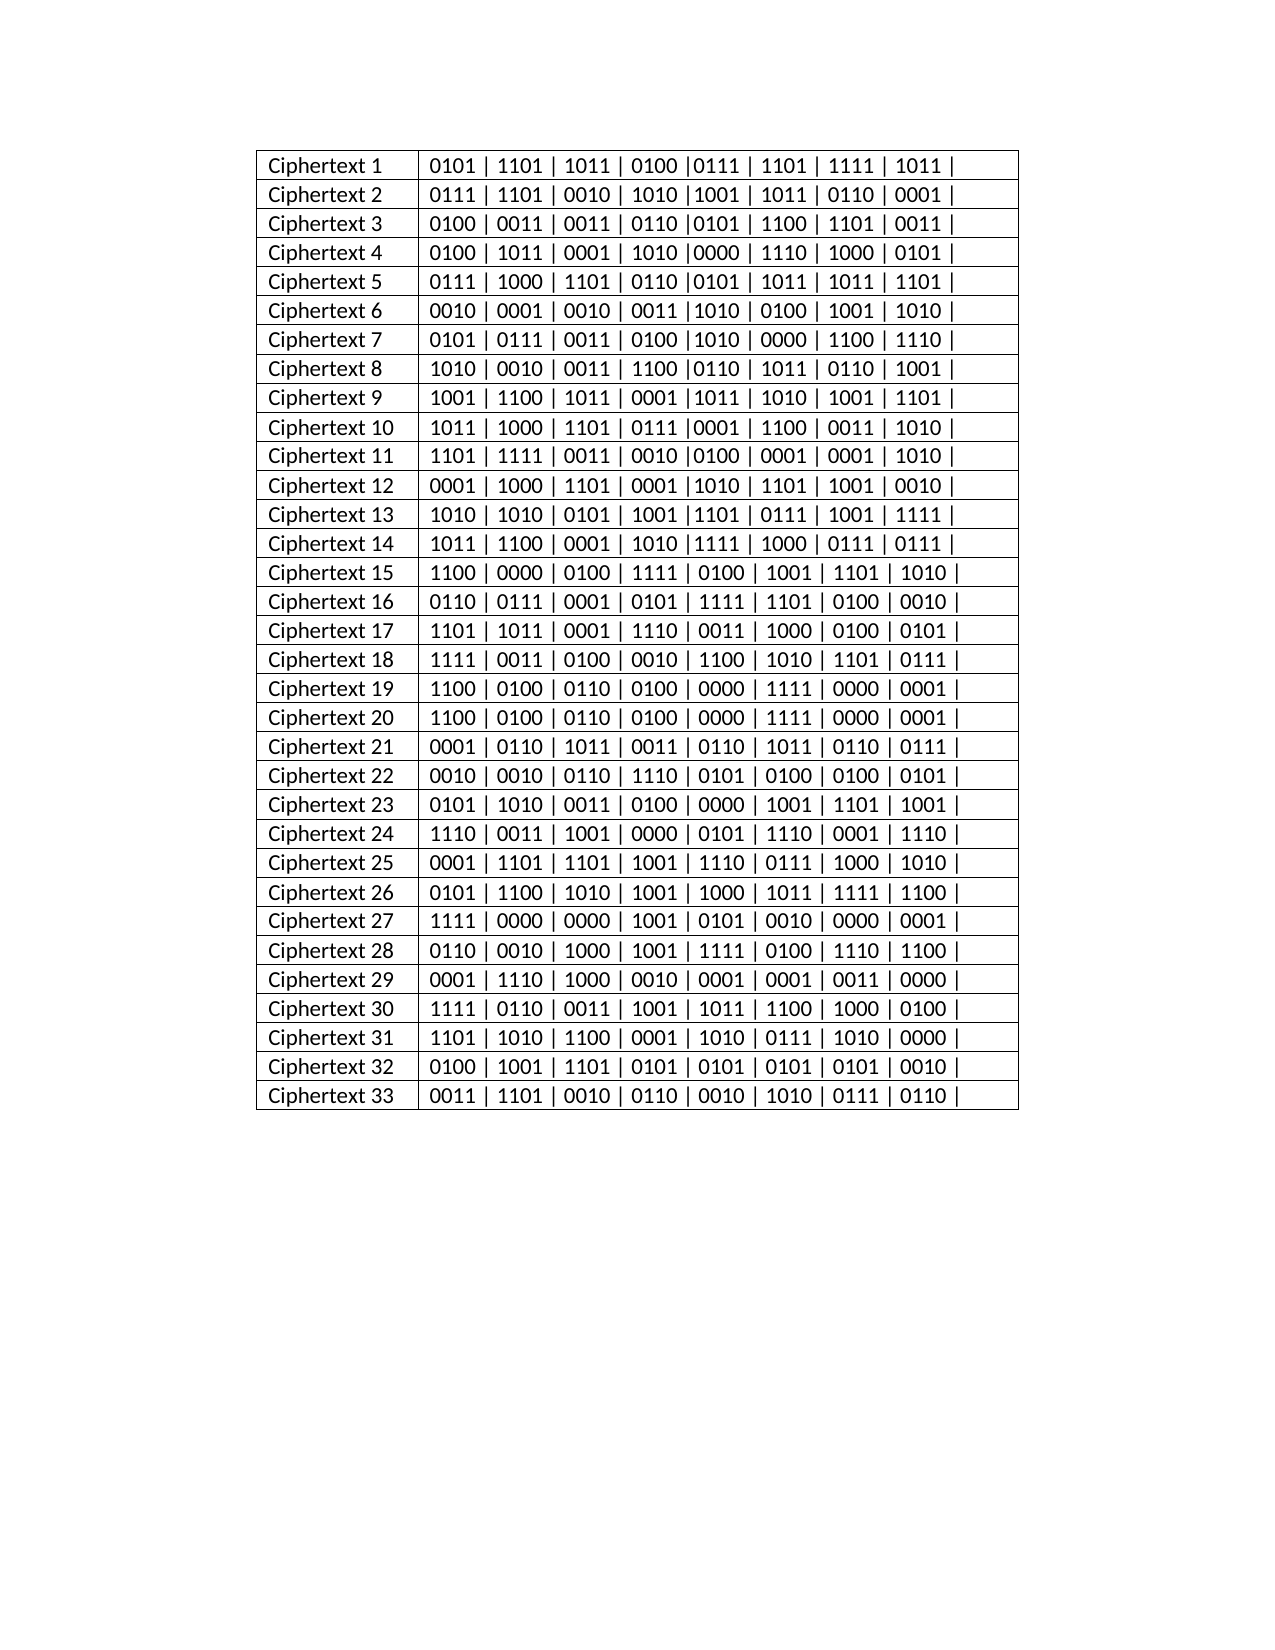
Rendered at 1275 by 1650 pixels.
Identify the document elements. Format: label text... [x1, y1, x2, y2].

table_cell 1111 | 0000 | 0000 | 1001 | 0101 | 0010 | 0000 | 0001 | [419, 907, 1018, 935]
table_header 0101 | 1101 | 1011 | 0100 |0111 | 1101 | 1111 | 1011 | [419, 151, 1018, 179]
table_cell 0110 | 0010 | 1000 | 1001 | 1111 | 0100 | 1110 | 1100 | [419, 936, 1018, 964]
table_cell Ciphertext 22 [257, 761, 418, 789]
table_cell 1101 | 1111 | 0011 | 0010 |0100 | 0001 | 0001 | 1010 | [419, 442, 1018, 470]
table_cell 1011 | 1000 | 1101 | 0111 |0001 | 1100 | 0011 | 1010 | [419, 413, 1018, 441]
table_cell 1101 | 1010 | 1100 | 0001 | 1010 | 0111 | 1010 | 0000 | [419, 1023, 1018, 1051]
table_cell Ciphertext 13 [257, 500, 418, 528]
table_cell Ciphertext 27 [257, 907, 418, 935]
table_cell 0001 | 1000 | 1101 | 0001 |1010 | 1101 | 1001 | 0010 | [419, 471, 1018, 499]
table_header Ciphertext 1 [257, 151, 418, 179]
table_cell 1111 | 0011 | 0100 | 0010 | 1100 | 1010 | 1101 | 0111 | [419, 645, 1018, 673]
table_cell 0100 | 1011 | 0001 | 1010 |0000 | 1110 | 1000 | 0101 | [419, 238, 1018, 266]
table_cell Ciphertext 29 [257, 965, 418, 993]
table_cell 0001 | 1110 | 1000 | 0010 | 0001 | 0001 | 0011 | 0000 | [419, 965, 1018, 993]
table_cell 0010 | 0001 | 0010 | 0011 |1010 | 0100 | 1001 | 1010 | [419, 296, 1018, 324]
table_cell Ciphertext 8 [257, 355, 418, 382]
table_cell 0100 | 1001 | 1101 | 0101 | 0101 | 0101 | 0101 | 0010 | [419, 1052, 1018, 1080]
table_cell 0101 | 0111 | 0011 | 0100 |1010 | 0000 | 1100 | 1110 | [419, 325, 1018, 353]
table_cell Ciphertext 18 [257, 645, 418, 673]
table_cell Ciphertext 16 [257, 587, 418, 615]
table_cell Ciphertext 33 [257, 1081, 418, 1109]
table_cell 1001 | 1100 | 1011 | 0001 |1011 | 1010 | 1001 | 1101 | [419, 384, 1018, 412]
table_cell 0001 | 1101 | 1101 | 1001 | 1110 | 0111 | 1000 | 1010 | [419, 849, 1018, 877]
table_cell 0111 | 1101 | 0010 | 1010 |1001 | 1011 | 0110 | 0001 | [419, 180, 1018, 208]
table_cell Ciphertext 4 [257, 238, 418, 266]
table_cell Ciphertext 11 [257, 442, 418, 470]
table_cell Ciphertext 14 [257, 529, 418, 557]
table_cell 0101 | 1100 | 1010 | 1001 | 1000 | 1011 | 1111 | 1100 | [419, 878, 1018, 906]
table_cell 0001 | 0110 | 1011 | 0011 | 0110 | 1011 | 0110 | 0111 | [419, 732, 1018, 760]
table_cell Ciphertext 23 [257, 790, 418, 818]
table_cell Ciphertext 15 [257, 558, 418, 586]
table_cell 1100 | 0000 | 0100 | 1111 | 0100 | 1001 | 1101 | 1010 | [419, 558, 1018, 586]
table_cell Ciphertext 26 [257, 878, 418, 906]
table_cell Ciphertext 28 [257, 936, 418, 964]
table_cell Ciphertext 3 [257, 209, 418, 237]
table_cell 1011 | 1100 | 0001 | 1010 |1111 | 1000 | 0111 | 0111 | [419, 529, 1018, 557]
table_cell 1010 | 0010 | 0011 | 1100 |0110 | 1011 | 0110 | 1001 | [419, 355, 1018, 382]
table_cell Ciphertext 31 [257, 1023, 418, 1051]
table_cell Ciphertext 32 [257, 1052, 418, 1080]
table_cell 1110 | 0011 | 1001 | 0000 | 0101 | 1110 | 0001 | 1110 | [419, 820, 1018, 847]
table_cell 1111 | 0110 | 0011 | 1001 | 1011 | 1100 | 1000 | 0100 | [419, 994, 1018, 1022]
table_cell 1100 | 0100 | 0110 | 0100 | 0000 | 1111 | 0000 | 0001 | [419, 703, 1018, 731]
table_cell Ciphertext 6 [257, 296, 418, 324]
table_cell Ciphertext 2 [257, 180, 418, 208]
table_cell Ciphertext 30 [257, 994, 418, 1022]
table_cell Ciphertext 10 [257, 413, 418, 441]
table_cell Ciphertext 25 [257, 849, 418, 877]
table_cell 0011 | 1101 | 0010 | 0110 | 0010 | 1010 | 0111 | 0110 | [419, 1081, 1018, 1109]
table_cell Ciphertext 21 [257, 732, 418, 760]
table_cell 0100 | 0011 | 0011 | 0110 |0101 | 1100 | 1101 | 0011 | [419, 209, 1018, 237]
table_cell Ciphertext 24 [257, 820, 418, 847]
table_cell Ciphertext 17 [257, 616, 418, 644]
table_cell 0110 | 0111 | 0001 | 0101 | 1111 | 1101 | 0100 | 0010 | [419, 587, 1018, 615]
table_cell 0111 | 1000 | 1101 | 0110 |0101 | 1011 | 1011 | 1101 | [419, 267, 1018, 295]
table_cell Ciphertext 19 [257, 674, 418, 702]
table_cell 1101 | 1011 | 0001 | 1110 | 0011 | 1000 | 0100 | 0101 | [419, 616, 1018, 644]
table_cell Ciphertext 5 [257, 267, 418, 295]
table_cell 1010 | 1010 | 0101 | 1001 |1101 | 0111 | 1001 | 1111 | [419, 500, 1018, 528]
table_cell Ciphertext 7 [257, 325, 418, 353]
table_cell 1100 | 0100 | 0110 | 0100 | 0000 | 1111 | 0000 | 0001 | [419, 674, 1018, 702]
table_cell Ciphertext 12 [257, 471, 418, 499]
table_cell 0101 | 1010 | 0011 | 0100 | 0000 | 1001 | 1101 | 1001 | [419, 790, 1018, 818]
table_cell 0010 | 0010 | 0110 | 1110 | 0101 | 0100 | 0100 | 0101 | [419, 761, 1018, 789]
table_cell Ciphertext 20 [257, 703, 418, 731]
table_cell Ciphertext 9 [257, 384, 418, 412]
